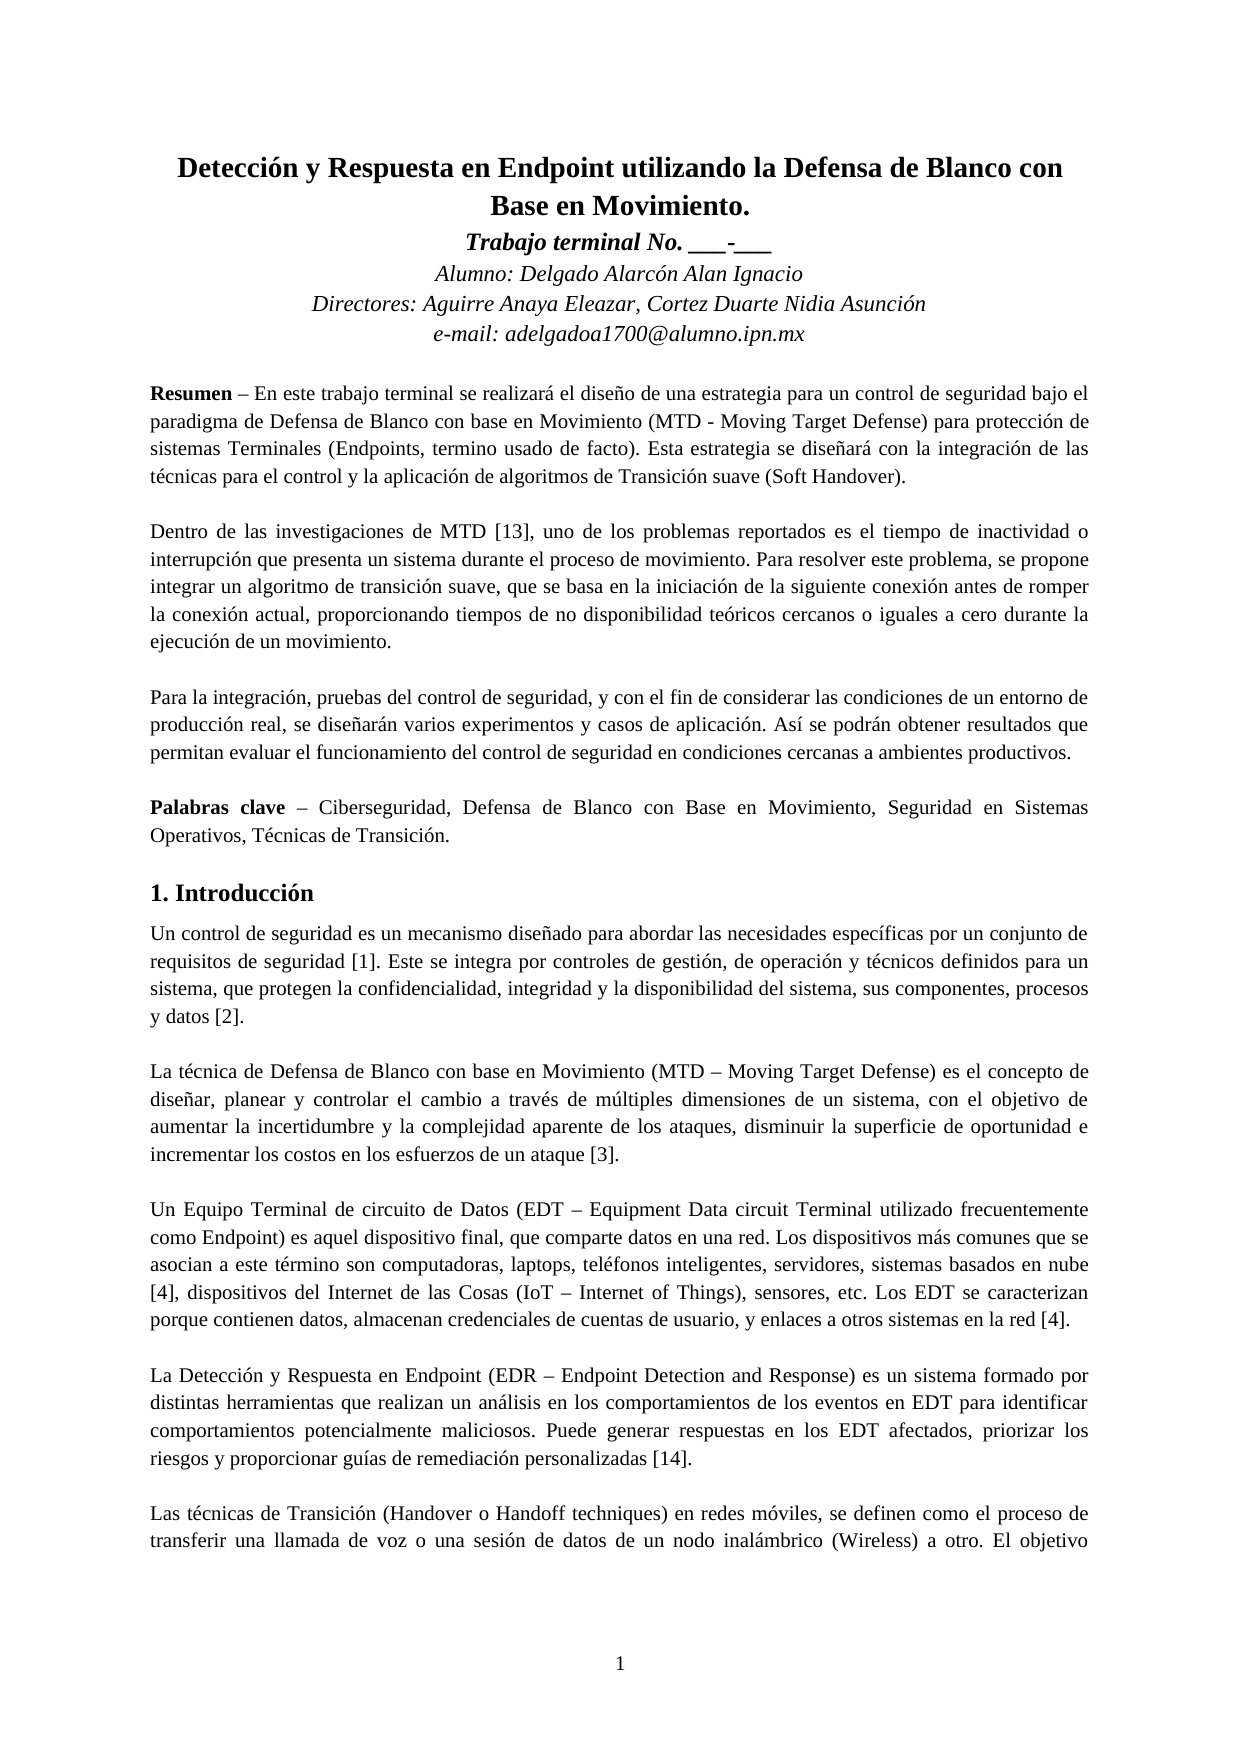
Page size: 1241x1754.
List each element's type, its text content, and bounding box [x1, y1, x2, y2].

text Un Equipo Terminal de circuito de Datos (EDT – Equipment Data circuit Terminal utilizado frecuentemente como Endpoint) es aquel dispositivo final, que comparte datos en una red. Los dispositivos más comunes que se asocian a este término son computadoras, laptops, teléfonos inteligentes, servidores, sistemas basados en nube [4], dispositivos del Internet de las Cosas (IoT – Internet of Things), sensores, etc. Los EDT se caracterizan porque contienen datos, almacenan credenciales de cuentas de usuario, y enlaces a otros sistemas en la red [4]. [150, 1197, 1090, 1331]
text 1. Introducción [150, 878, 1090, 907]
text Un control de seguridad es un mecanismo diseñado para abordar las necesidades específicas por un conjunto de requisitos de seguridad [1]. Este se integra por controles de gestión, de operación y técnicos definidos para un sistema, que protegen la confidencialidad, integridad y la disponibilidad del sistema, sus componentes, procesos y datos [2]. [150, 921, 1090, 1028]
text La técnica de Defensa de Blanco con base en Movimiento (MTD – Moving Target Defense) es el concepto de diseñar, planear y controlar el cambio a través de múltiples dimensiones de un sistema, con el objetivo de aumentar la incertidumbre y la complejidad aparente de los ataques, disminuir la superficie de oportunidad e incrementar los costos en los esfuerzos de un ataque [3]. [150, 1059, 1090, 1166]
text Palabras clave – Ciberseguridad, Defensa de Blanco con Base en Movimiento, Seguridad en Sistemas Operativos, Técnicas de Transición. [150, 795, 1090, 847]
text Para la integración, pruebas del control de seguridad, y con el fin de considerar las condiciones de un entorno de producción real, se diseñarán varios experimentos y casos de aplicación. Así se podrán obtener resultados que permitan evaluar el funcionamiento del control de seguridad en condiciones cercanas a ambientes productivos. [150, 684, 1090, 764]
text e-mail: adelgadoa1700@alumno.ipn.mx [150, 321, 1090, 347]
text Alumno: Delgado Alarcón Alan Ignacio [150, 260, 1090, 286]
text Directores: Aguirre Anaya Eleazar, Cortez Duarte Nidia Asunción [150, 290, 1090, 317]
text Resumen – En este trabajo terminal se realizará el diseño de una estrategia para un control de seguridad bajo el paradigma de Defensa de Blanco con base en Movimiento (MTD - Moving Target Defense) para protección de sistemas Terminales (Endpoints, termino usado de facto). Esta estrategia se diseñará con la integración de las técnicas para el control y la aplicación de algoritmos de Transición suave (Soft Handover). [150, 381, 1090, 488]
text Detección y Respuesta en Endpoint utilizando la Defensa de Blanco con Base en Movimiento. [150, 150, 1090, 222]
text La Detección y Respuesta en Endpoint (EDR – Endpoint Detection and Response) es un sistema formado por distintas herramientas que realizan un análisis en los comportamientos de los eventos en EDT para identificar comportamientos potencialmente maliciosos. Puede generar respuestas en los EDT afectados, priorizar los riesgos y proporcionar guías de remediación personalizadas [14]. [150, 1363, 1090, 1469]
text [150, 1501, 1090, 1552]
text Dentro de las investigaciones de MTD [13], uno de los problemas reportados es el tiempo de inactividad o interrupción que presenta un sistema durante el proceso de movimiento. Para resolver este problema, se propone integrar un algoritmo de transición suave, que se basa en la iniciación de la siguiente conexión antes de romper la conexión actual, proporcionando tiempos de no disponibilidad teóricos cercanos o iguales a cero durante la ejecución de un movimiento. [150, 519, 1090, 653]
text Trabajo terminal No. ___-___ [150, 227, 1090, 256]
